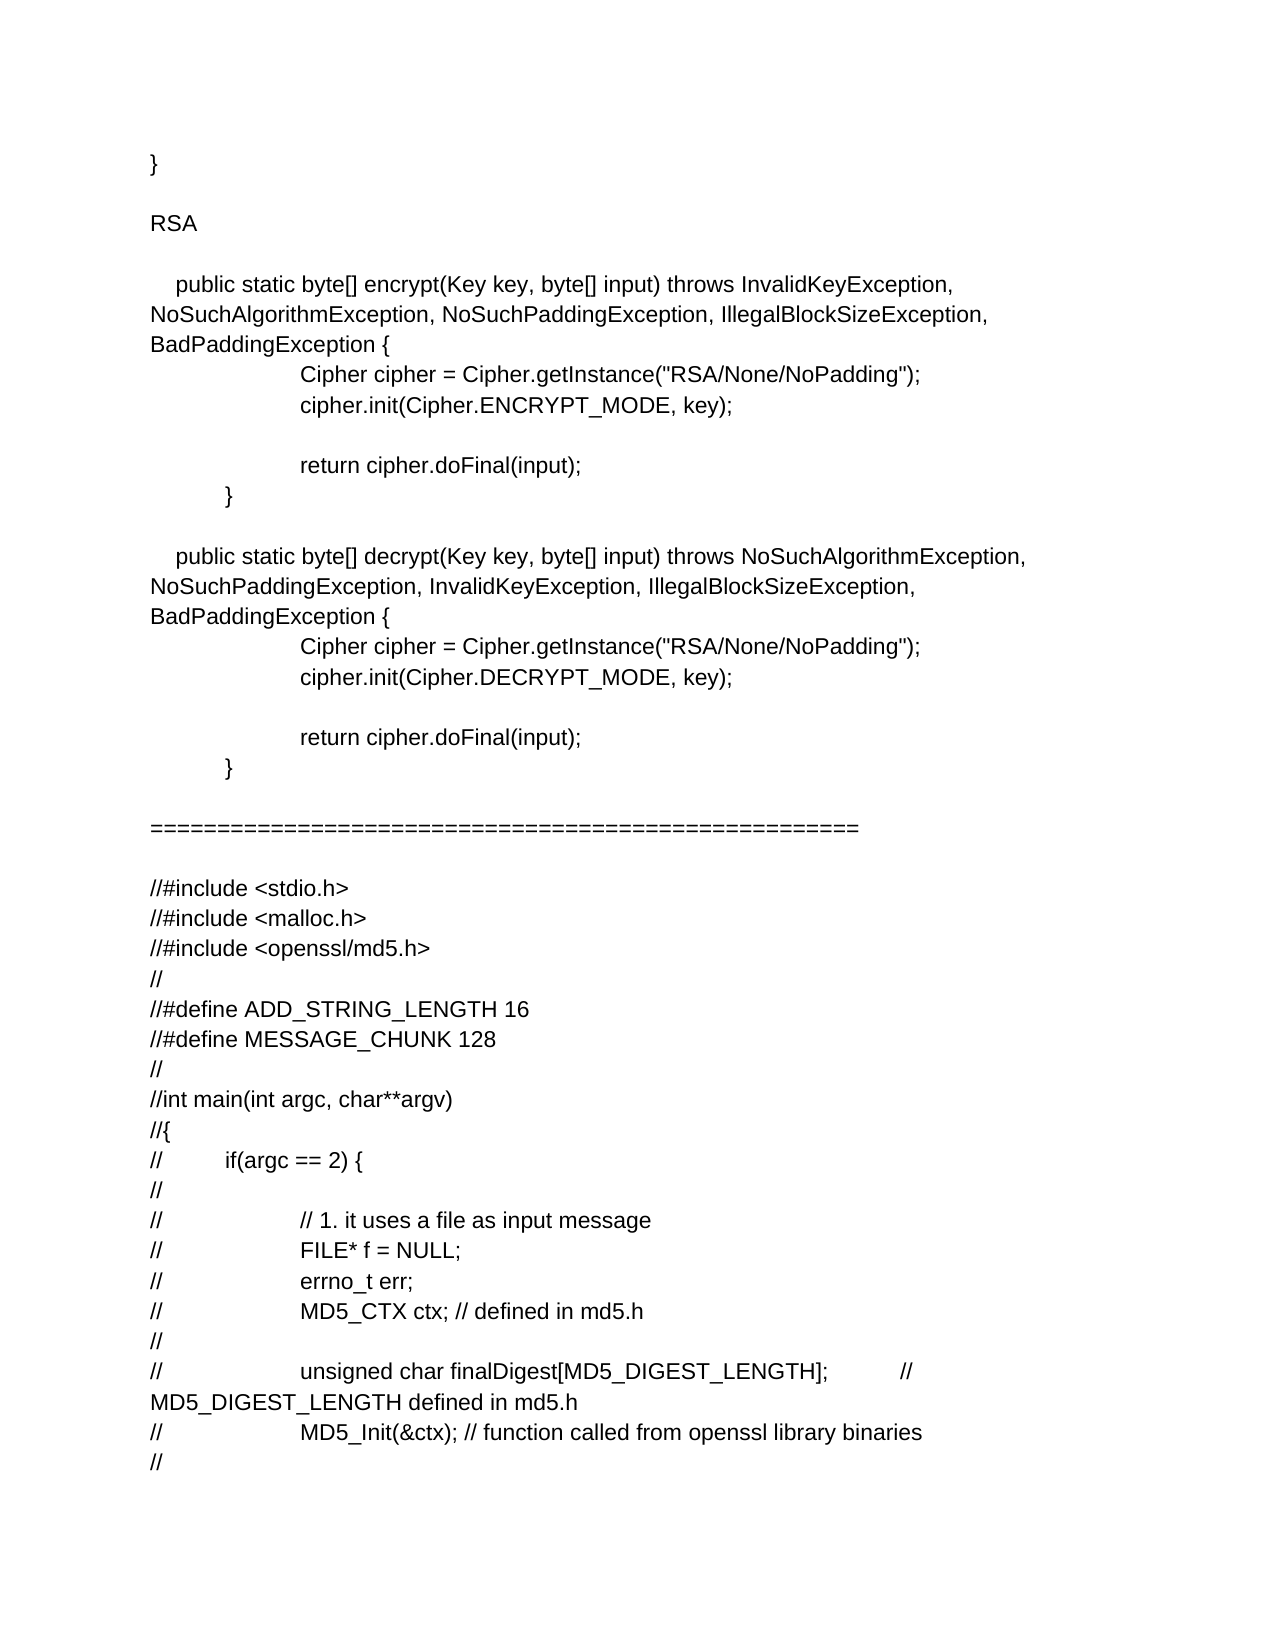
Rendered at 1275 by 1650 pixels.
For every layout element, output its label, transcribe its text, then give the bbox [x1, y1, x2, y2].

text //#include <openssl/md5.h> [150, 935, 1125, 962]
text // // 1. it uses a file as input message [150, 1207, 1125, 1234]
text ===================================================== [150, 814, 1125, 841]
text Cipher cipher = Cipher.getInstance("RSA/None/NoPadding"); [150, 633, 1125, 660]
text } [150, 150, 1125, 176]
text public static byte[] encrypt(Key key, byte[] input) throws InvalidKeyException, NoSuchAlgorithmException, NoSuchPaddingException, IllegalBlockSizeException, BadPaddingException { [150, 271, 1125, 358]
text //int main(int argc, char**argv) [150, 1086, 1125, 1113]
text // [150, 1449, 1125, 1475]
text // if(argc == 2) { [150, 1147, 1125, 1173]
text return cipher.doFinal(input); [150, 724, 1125, 750]
text //#define ADD_STRING_LENGTH 16 [150, 996, 1125, 1022]
text } [150, 482, 1125, 509]
text Cipher cipher = Cipher.getInstance("RSA/None/NoPadding"); [150, 361, 1125, 388]
text cipher.init(Cipher.ENCRYPT_MODE, key); [150, 392, 1125, 418]
text return cipher.doFinal(input); [150, 452, 1125, 478]
text // unsigned char finalDigest[MD5_DIGEST_LENGTH]; // MD5_DIGEST_LENGTH defined in md5.h [150, 1358, 1125, 1415]
text //#include <stdio.h> [150, 875, 1125, 901]
text // FILE* f = NULL; [150, 1237, 1125, 1264]
text // errno_t err; [150, 1268, 1125, 1294]
text // [150, 1056, 1125, 1083]
text // [150, 1328, 1125, 1354]
text } [150, 754, 1125, 781]
text // [150, 1177, 1125, 1203]
text RSA [150, 210, 1125, 237]
text // MD5_CTX ctx; // defined in md5.h [150, 1298, 1125, 1324]
text public static byte[] decrypt(Key key, byte[] input) throws NoSuchAlgorithmException, NoSuchPaddingException, InvalidKeyException, IllegalBlockSizeException, BadPaddingException { [150, 543, 1125, 629]
text // MD5_Init(&ctx); // function called from openssl library binaries [150, 1419, 1125, 1445]
text //#include <malloc.h> [150, 905, 1125, 932]
text //#define MESSAGE_CHUNK 128 [150, 1026, 1125, 1052]
text //{ [150, 1117, 1125, 1143]
text cipher.init(Cipher.DECRYPT_MODE, key); [150, 663, 1125, 690]
text // [150, 966, 1125, 992]
